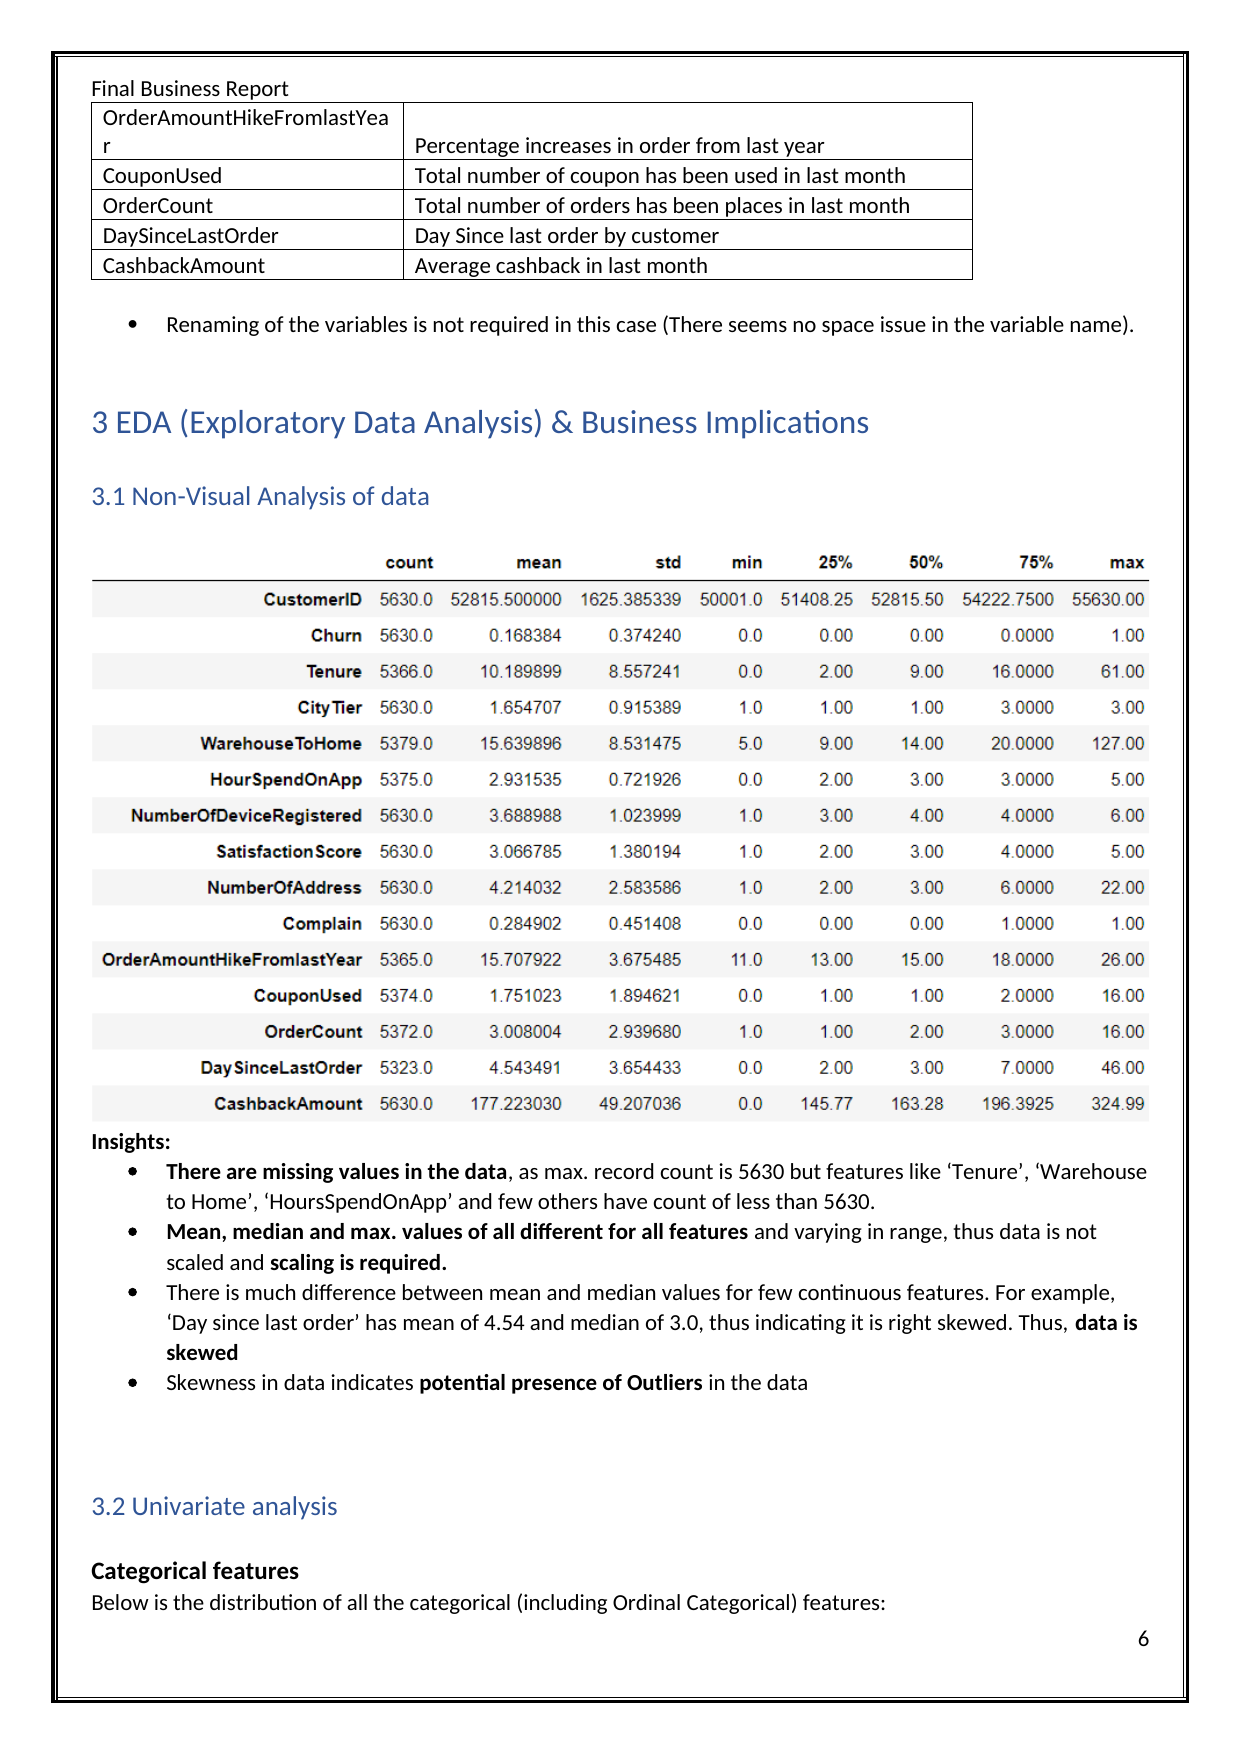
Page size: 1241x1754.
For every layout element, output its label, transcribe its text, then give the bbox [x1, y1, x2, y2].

subtitle 3 EDA (Exploratory Data Analysis) & Business Implications [91, 401, 1149, 442]
text Categorical features [91, 1555, 1149, 1586]
list Renaming of the variables is not required in this case (There seems no space issue in the variable name). [128, 310, 1149, 338]
table_cell Total number of coupon has been used in last month [404, 160, 972, 189]
subtitle 3.2 Univariate analysis [91, 1489, 1149, 1522]
list Skewness in data indicates potential presence of Outliers in the data [128, 1368, 1149, 1396]
table_cell CouponUsed [92, 160, 403, 189]
list There is much difference between mean and median values for few continuous features. For example, ‘Day since last order’ has mean of 4.54 and median of 3.0, thus indicating it is right skewed. Thus, data is skewed [128, 1278, 1149, 1366]
table_cell Percentage increases in order from last year [404, 103, 972, 159]
subtitle 3.1 Non-Visual Analysis of data [91, 479, 1149, 512]
list Mean, median and max. values of all different for all features and varying in range, thus data is not scaled and scaling is required. [128, 1217, 1149, 1276]
table_cell CashbackAmount [92, 250, 403, 279]
table_cell OrderAmountHikeFromlastYear [92, 103, 403, 159]
list There are missing values in the data, as max. record count is 5630 but features like ‘Tenure’, ‘Warehouse to Home’, ‘HoursSpendOnApp’ and few others have count of less than 5630. [128, 1157, 1149, 1215]
table_cell Average cashback in last month [404, 250, 972, 279]
table_cell Day Since last order by customer [404, 220, 972, 249]
text Insights: [91, 1127, 1149, 1155]
picture [91, 545, 1150, 1125]
table_cell OrderCount [92, 190, 403, 219]
text Below is the distribution of all the categorical (including Ordinal Categorical) features: [91, 1588, 1149, 1616]
table_cell DaySinceLastOrder [92, 220, 403, 249]
table_cell Total number of orders has been places in last month [404, 190, 972, 219]
